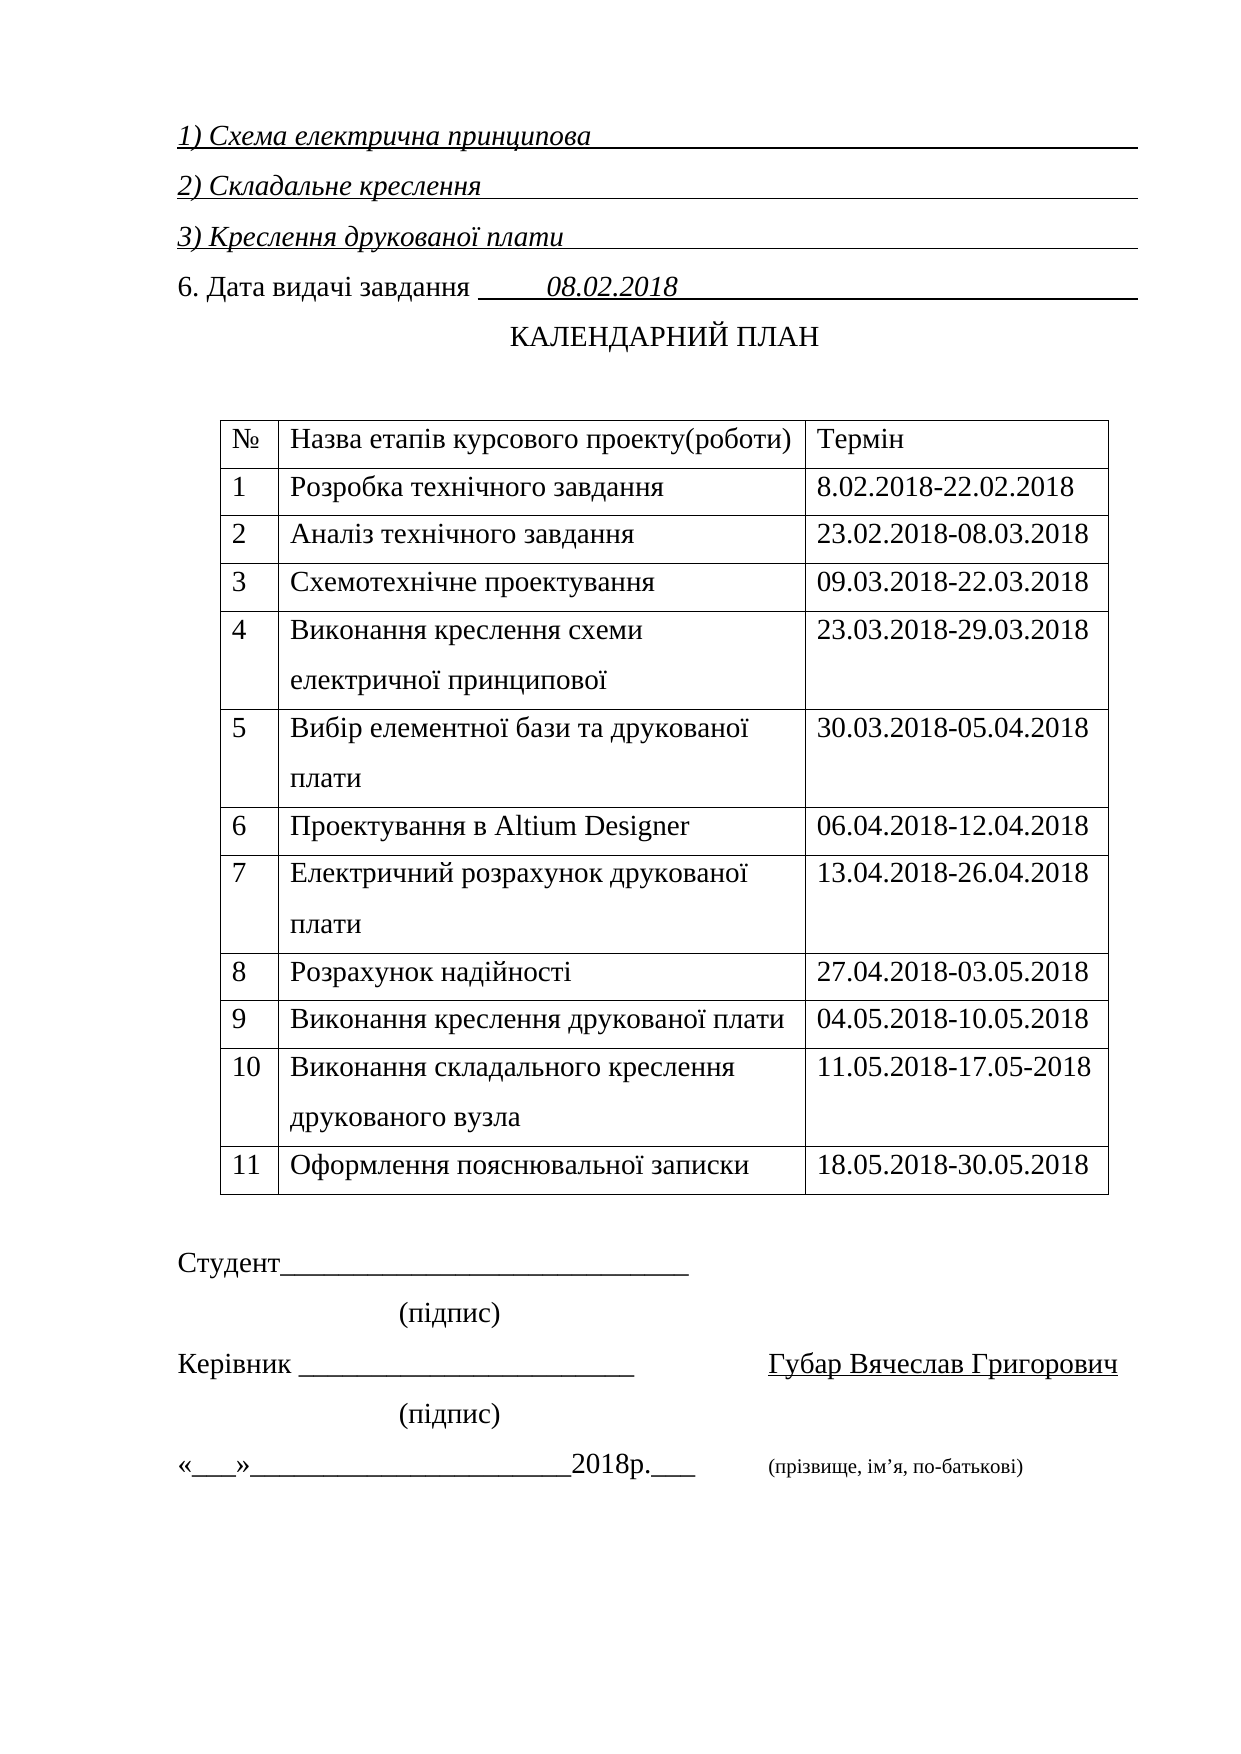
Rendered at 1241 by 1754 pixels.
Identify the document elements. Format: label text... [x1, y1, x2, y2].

text 1) Схема електрична принципова [177, 118, 1152, 152]
table_cell Виконання складального креслення друкованого вузла [279, 1049, 805, 1146]
table_cell 6 [221, 808, 278, 854]
table_cell Розрахунок надійності [279, 954, 805, 1000]
table_cell 09.03.2018-22.03.2018 [806, 564, 1108, 611]
table_cell Вибір елементної бази та друкованої плати [279, 710, 805, 807]
table_header Назва етапів курсового проекту(роботи) [279, 421, 805, 468]
table_cell 7 [221, 856, 278, 953]
table_header Термін [806, 421, 1108, 468]
table_cell 18.05.2018-30.05.2018 [806, 1147, 1108, 1194]
table_cell Виконання креслення друкованої плати [279, 1001, 805, 1048]
table_cell 9 [221, 1001, 278, 1048]
table_cell 8 [221, 954, 278, 1000]
table_cell 30.03.2018-05.04.2018 [806, 710, 1108, 807]
table_cell 3 [221, 564, 278, 611]
table_cell 2 [221, 516, 278, 563]
table_cell Аналіз технічного завдання [279, 516, 805, 563]
table_cell 13.04.2018-26.04.2018 [806, 856, 1108, 953]
table_cell 10 [221, 1049, 278, 1146]
table_cell 8.02.2018-22.02.2018 [806, 469, 1108, 515]
text 6. Дата видачі завдання 08.02.2018 [177, 269, 1152, 303]
table_cell Оформлення пояснювальної записки [279, 1147, 805, 1194]
table_cell Розробка технічного завдання [279, 469, 805, 515]
table_cell Проектування в Altium Designer [279, 808, 805, 854]
table_cell 04.05.2018-10.05.2018 [806, 1001, 1108, 1048]
text (підпис) [325, 1295, 1152, 1329]
table_cell 23.03.2018-29.03.2018 [806, 612, 1108, 709]
text Керівник _______________________ Губар Вячеслав Григорович [177, 1346, 1152, 1379]
table_cell Виконання креслення схеми електричної принципової [279, 612, 805, 709]
text 3) Креслення друкованої плати [177, 219, 1152, 252]
table_cell 11 [221, 1147, 278, 1194]
table_cell Схемотехнічне проектування [279, 564, 805, 611]
table_cell 1 [221, 469, 278, 515]
text «___»______________________2018р.___ (прізвище, ім’я, по-батькові) [177, 1446, 1152, 1480]
table_cell 11.05.2018-17.05-2018 [806, 1049, 1108, 1146]
table_cell 23.02.2018-08.03.2018 [806, 516, 1108, 563]
text (підпис) [325, 1396, 1152, 1429]
text 2) Складальне креслення [177, 168, 1152, 202]
text Студент____________________________ [177, 1245, 1152, 1279]
table_cell Електричний розрахунок друкованої плати [279, 856, 805, 953]
text КАЛЕНДАРНИЙ ПЛАН [177, 319, 1152, 353]
table_cell 4 [221, 612, 278, 709]
table_header № [221, 421, 278, 468]
table_cell 27.04.2018-03.05.2018 [806, 954, 1108, 1000]
table_cell 5 [221, 710, 278, 807]
table_cell 06.04.2018-12.04.2018 [806, 808, 1108, 854]
